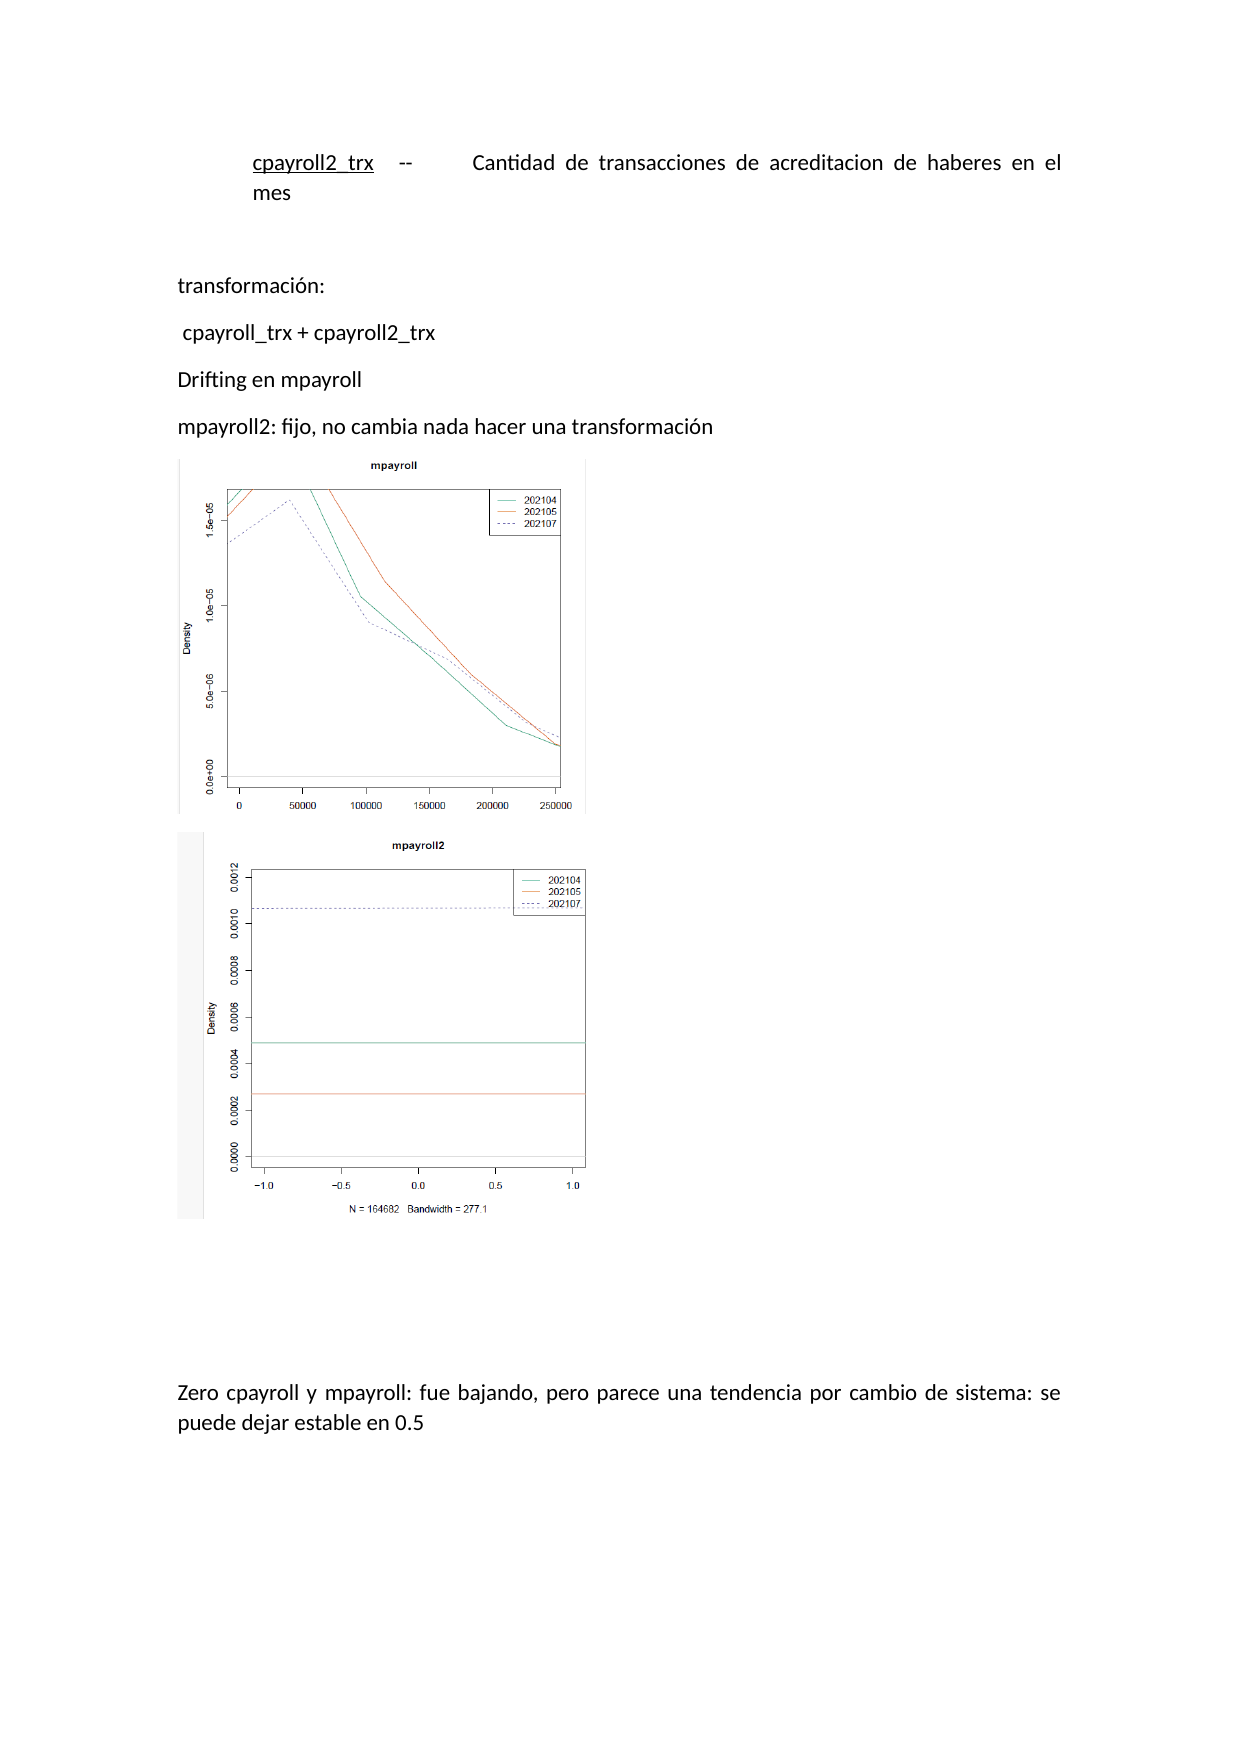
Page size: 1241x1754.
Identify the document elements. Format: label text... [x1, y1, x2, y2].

picture [177, 832, 608, 1219]
text cpayroll_trx + cpayroll2_trx [177, 318, 1063, 346]
text Zero cpayroll y mpayroll: fue bajando, pero parece una tendencia por cambio de sistema: se puede dejar estable en 0.5 [177, 1378, 1063, 1437]
text mpayroll2: fijo, no cambia nada hacer una transformación [177, 412, 1063, 440]
text transformación: [177, 272, 1063, 299]
list cpayroll2_trx -- Cantidad de transacciones de acreditacion de haberes en el mes [252, 148, 1063, 206]
picture [177, 459, 586, 814]
text Drifting en mpayroll [177, 365, 1063, 393]
